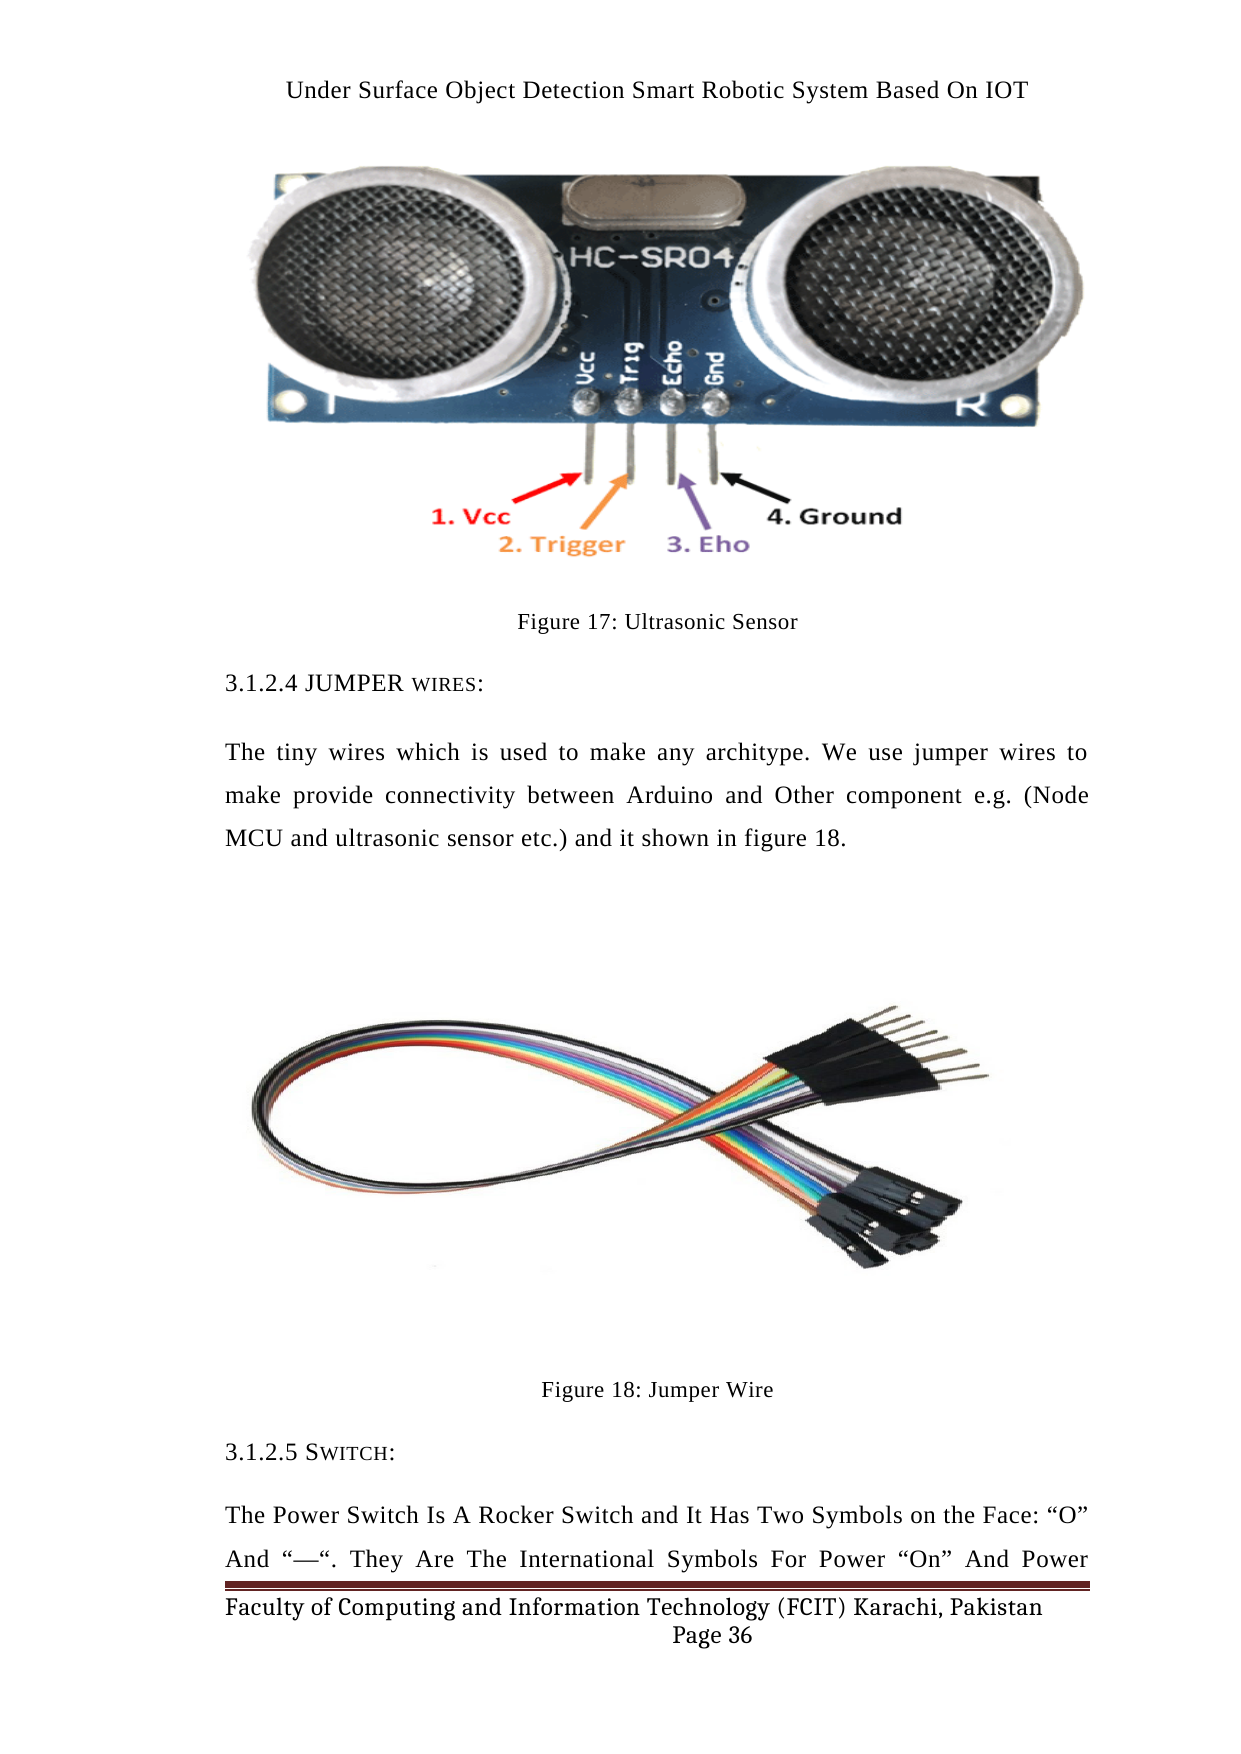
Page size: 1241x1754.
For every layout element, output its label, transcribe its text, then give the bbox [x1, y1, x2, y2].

subtitle 3.1.2.5 Switch: [225, 1437, 1090, 1465]
picture [225, 150, 1090, 569]
text Figure 18: Jumper Wire [225, 1376, 1090, 1403]
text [225, 1501, 1090, 1572]
subtitle 3.1.2.4 JUMPER wires: [225, 668, 1090, 697]
picture [226, 939, 1011, 1328]
text Figure 17: Ultrasonic Sensor [225, 608, 1090, 634]
text The tiny wires which is used to make any architype. We use jumper wires to make provide connectivity between Arduino and Other component e.g. (Node MCU and ultrasonic sensor etc.) and it shown in figure 18. [225, 737, 1090, 852]
